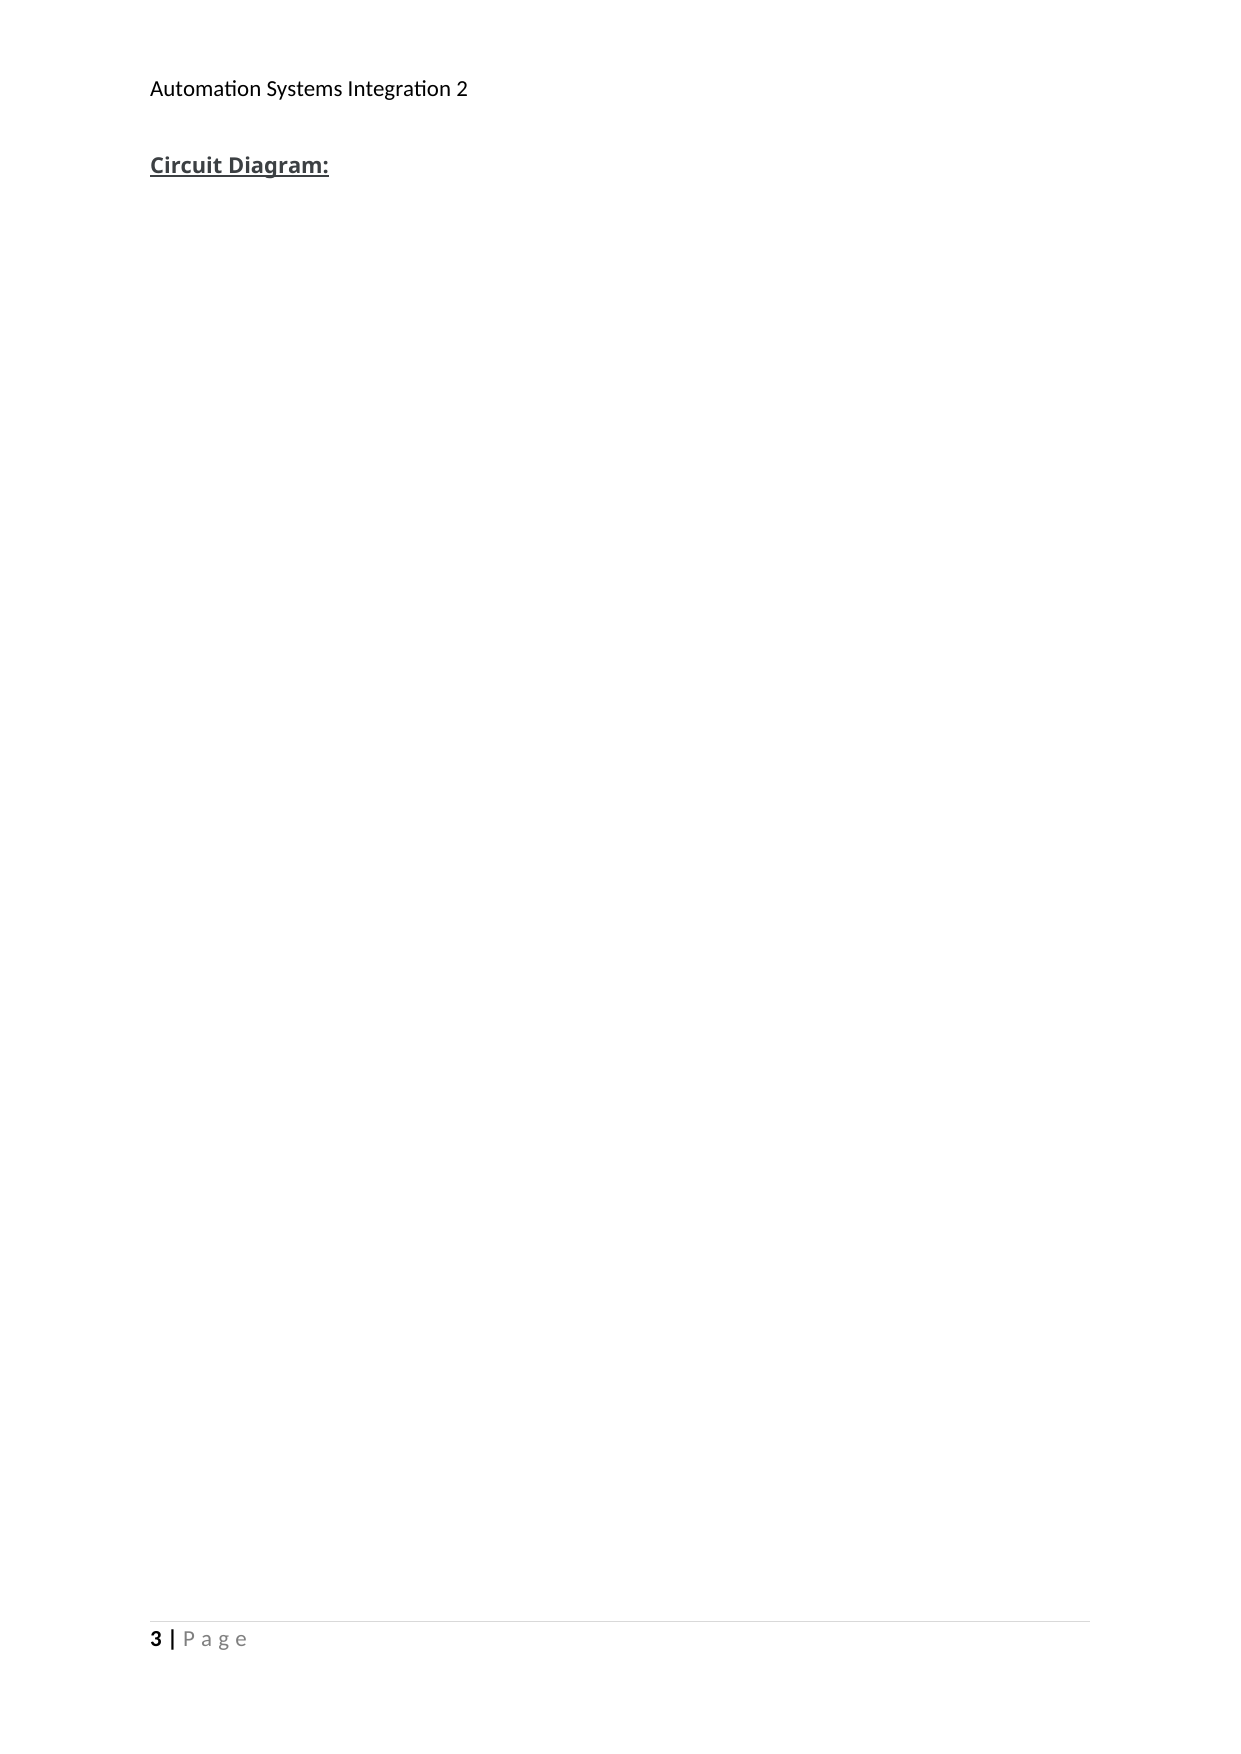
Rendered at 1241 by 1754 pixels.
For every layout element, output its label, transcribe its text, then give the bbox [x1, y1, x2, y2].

text Circuit Diagram: [150, 150, 1090, 180]
